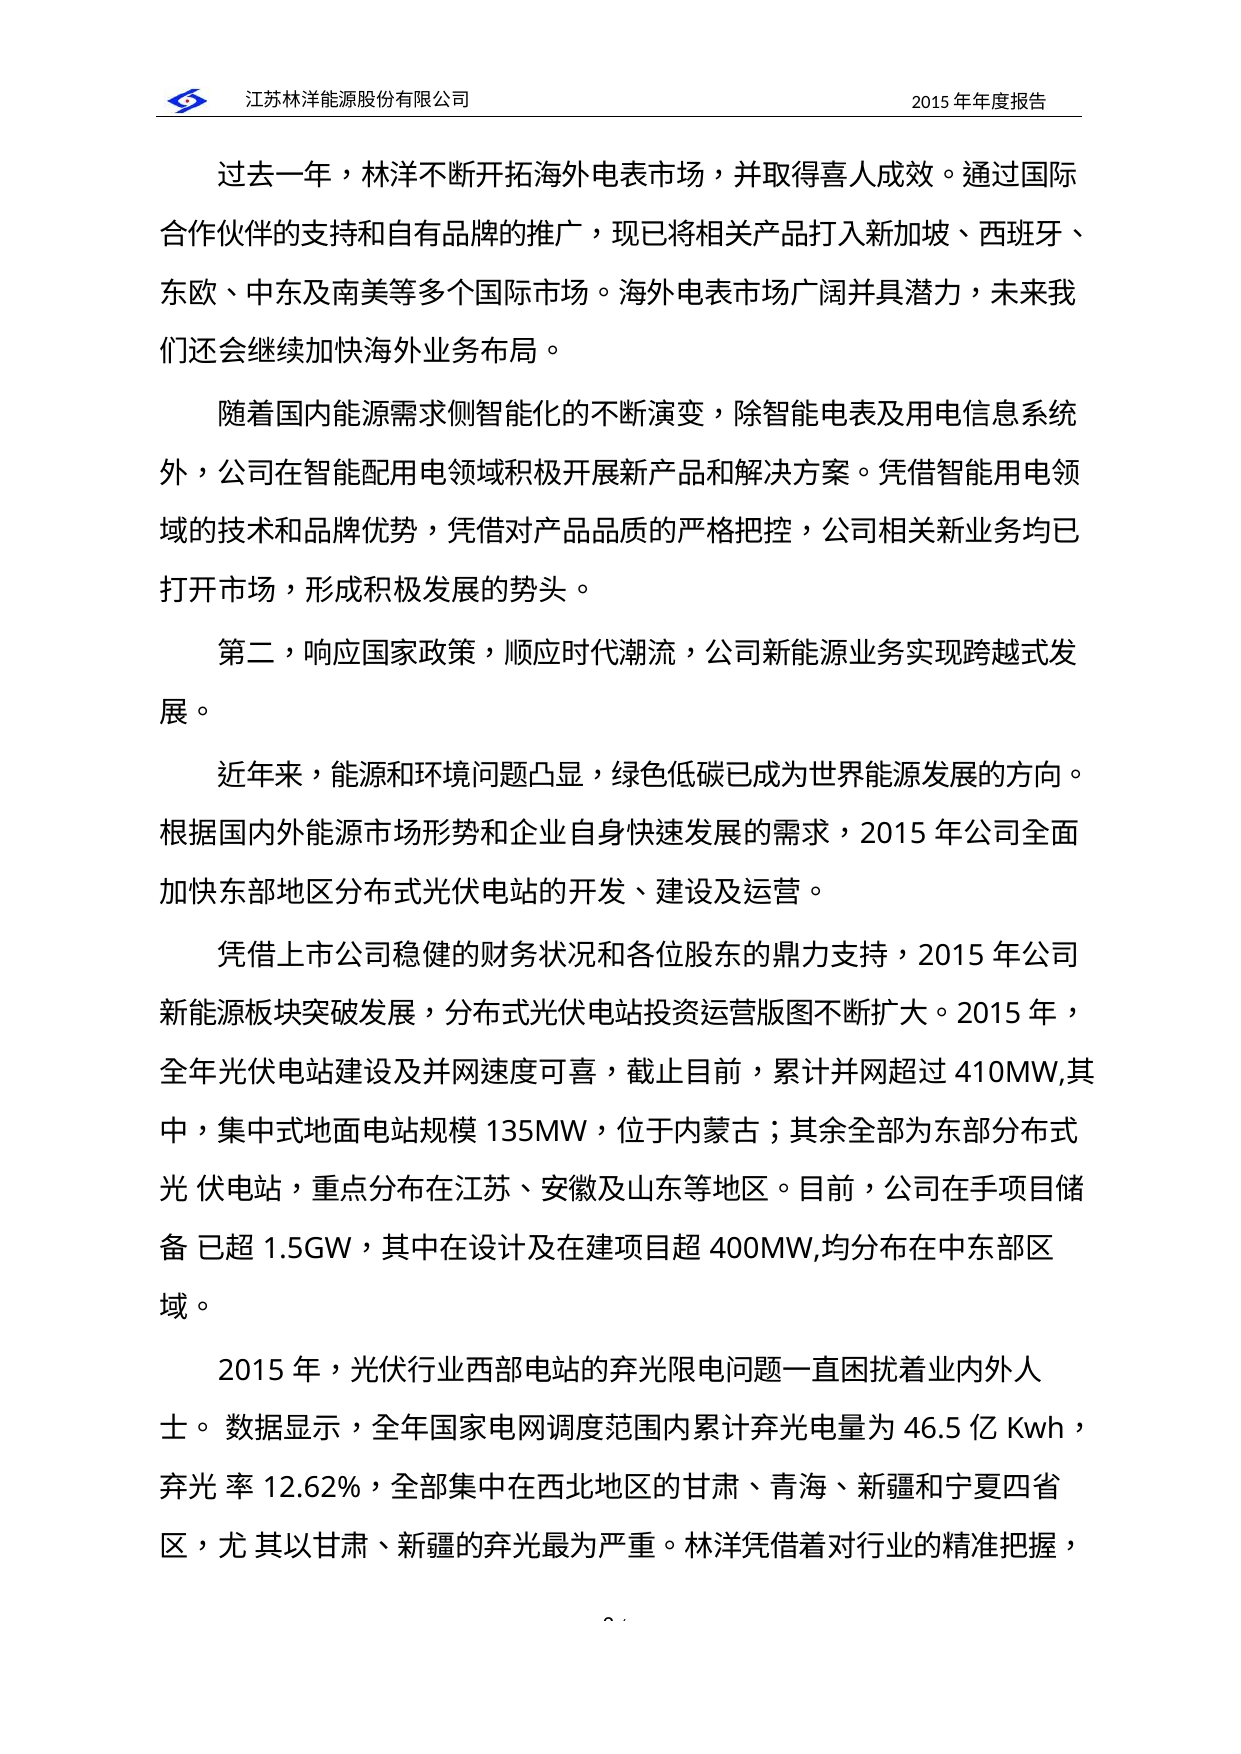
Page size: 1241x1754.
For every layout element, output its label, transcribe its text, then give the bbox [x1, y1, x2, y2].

text 近年来，能源和环境问题凸显，绿色低碳已成为世界能源发展的方向。 根据国内外能源市场形势和企业自身快速发展的需求，2015 年公司全面 加快东部地区分布式光伏电站的开发、建设及运营。 [159, 754, 1096, 911]
text 凭借上市公司稳健的财务状况和各位股东的鼎力支持，2015 年公司 新能源板块突破发展，分布式光伏电站投资运营版图不断扩大。2015 年， 全年光伏电站建设及并网速度可喜，截止目前，累计并网超过 410MW,其 中，集中式地面电站规模 135MW，位于内蒙古；其余全部为东部分布式光 伏电站，重点分布在江苏、安徽及山东等地区。目前，公司在手项目储备 已超 1.5GW，其中在设计及在建项目超 400MW,均分布在中东部区域。 [159, 934, 1096, 1326]
picture [164, 87, 210, 114]
text 过去一年，林洋不断开拓海外电表市场，并取得喜人成效。通过国际 合作伙伴的支持和自有品牌的推广，现已将相关产品打入新加坡、西班牙、 东欧、中东及南美等多个国际市场。海外电表市场广阔并具潜力，未来我 们还会继续加快海外业务布局。 [159, 154, 1096, 370]
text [159, 1349, 1096, 1564]
text 随着国内能源需求侧智能化的不断演变，除智能电表及用电信息系统 外，公司在智能配用电领域积极开展新产品和解决方案。凭借智能用电领 域的技术和品牌优势，凭借对产品品质的严格把控，公司相关新业务均已 打开市场，形成积极发展的势头。 [159, 393, 1081, 609]
text 第二，响应国家政策，顺应时代潮流，公司新能源业务实现跨越式发 展。 [159, 632, 1096, 731]
